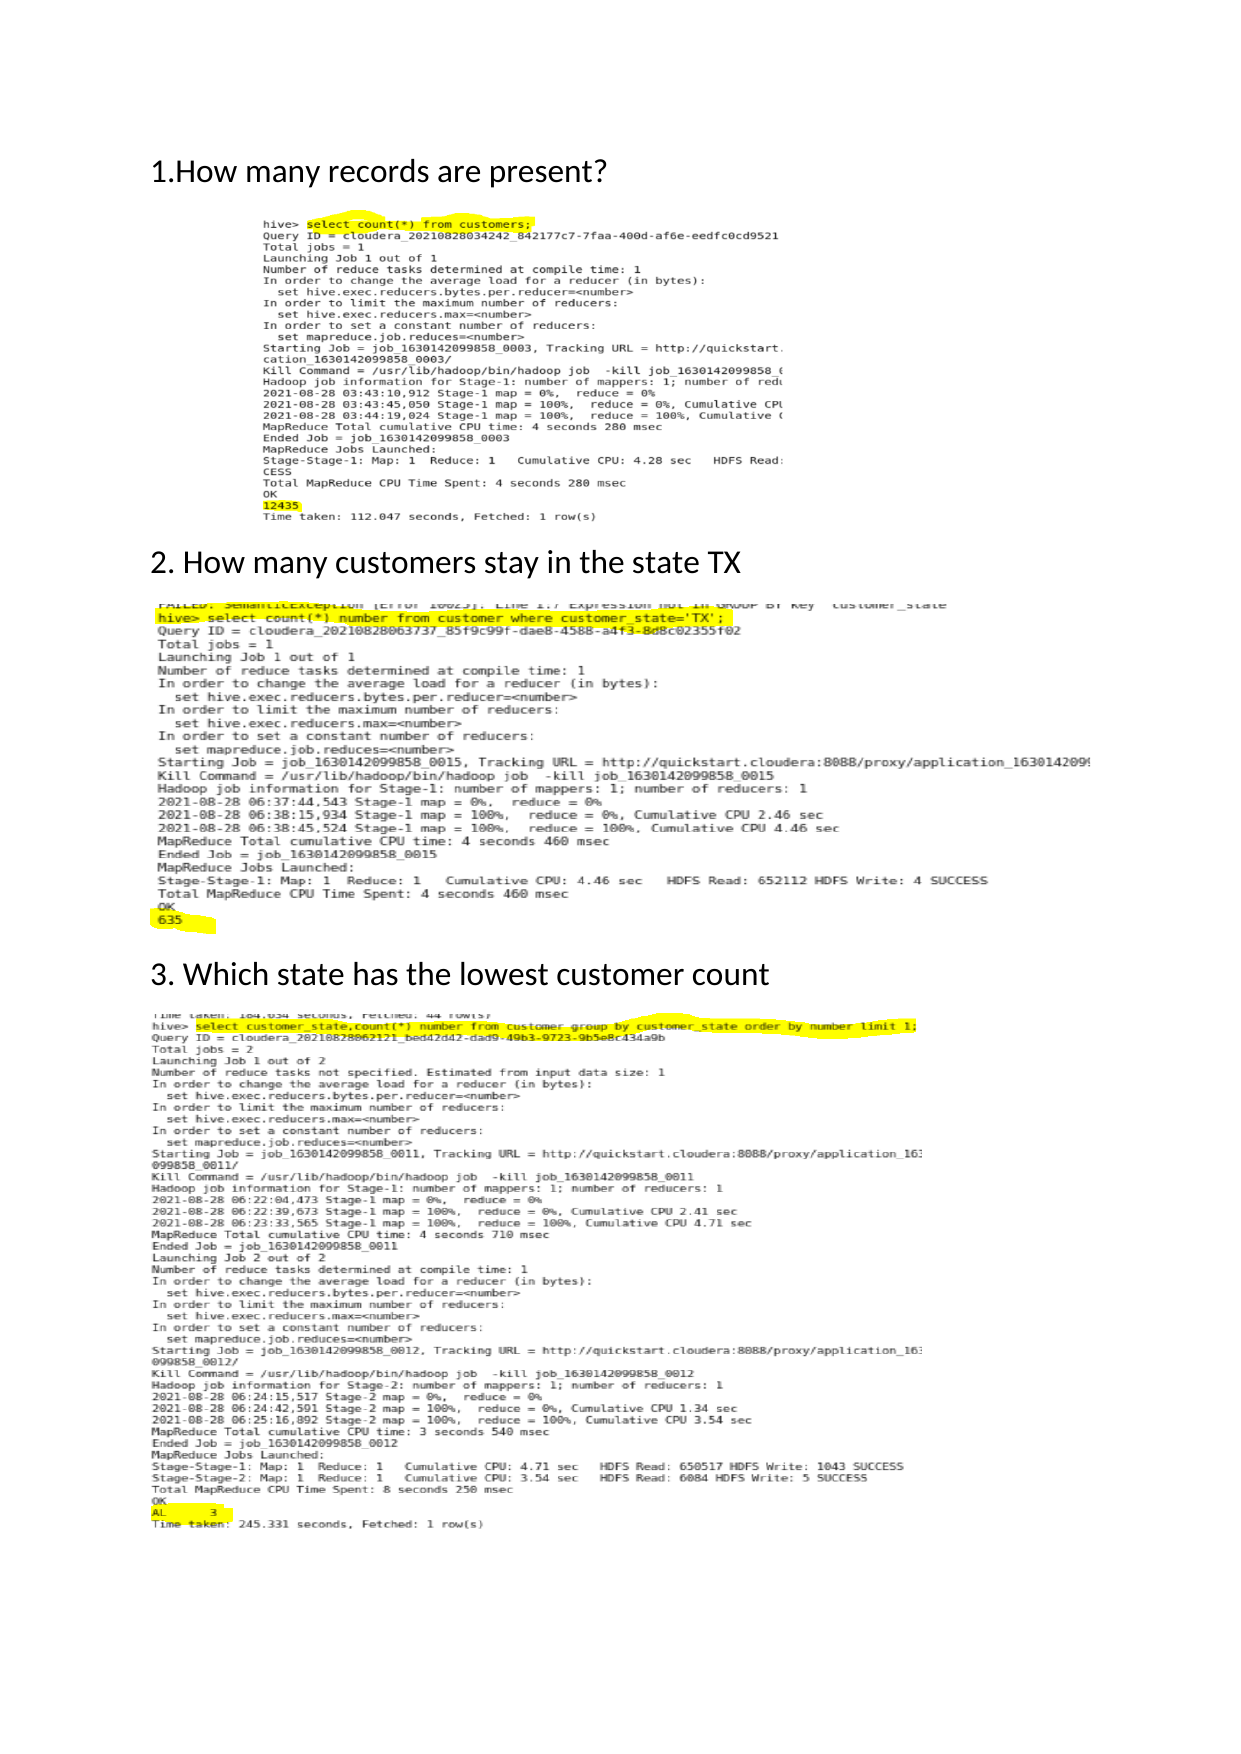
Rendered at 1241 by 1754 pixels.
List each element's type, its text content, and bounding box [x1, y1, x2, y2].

picture [150, 601, 1091, 934]
text 2. How many customers stay in the state TX [150, 541, 1090, 581]
text 3. Which state has the lowest customer count [150, 953, 1090, 993]
text 1.How many records are present? [150, 150, 1090, 191]
picture [150, 1013, 922, 1532]
picture [262, 210, 783, 522]
